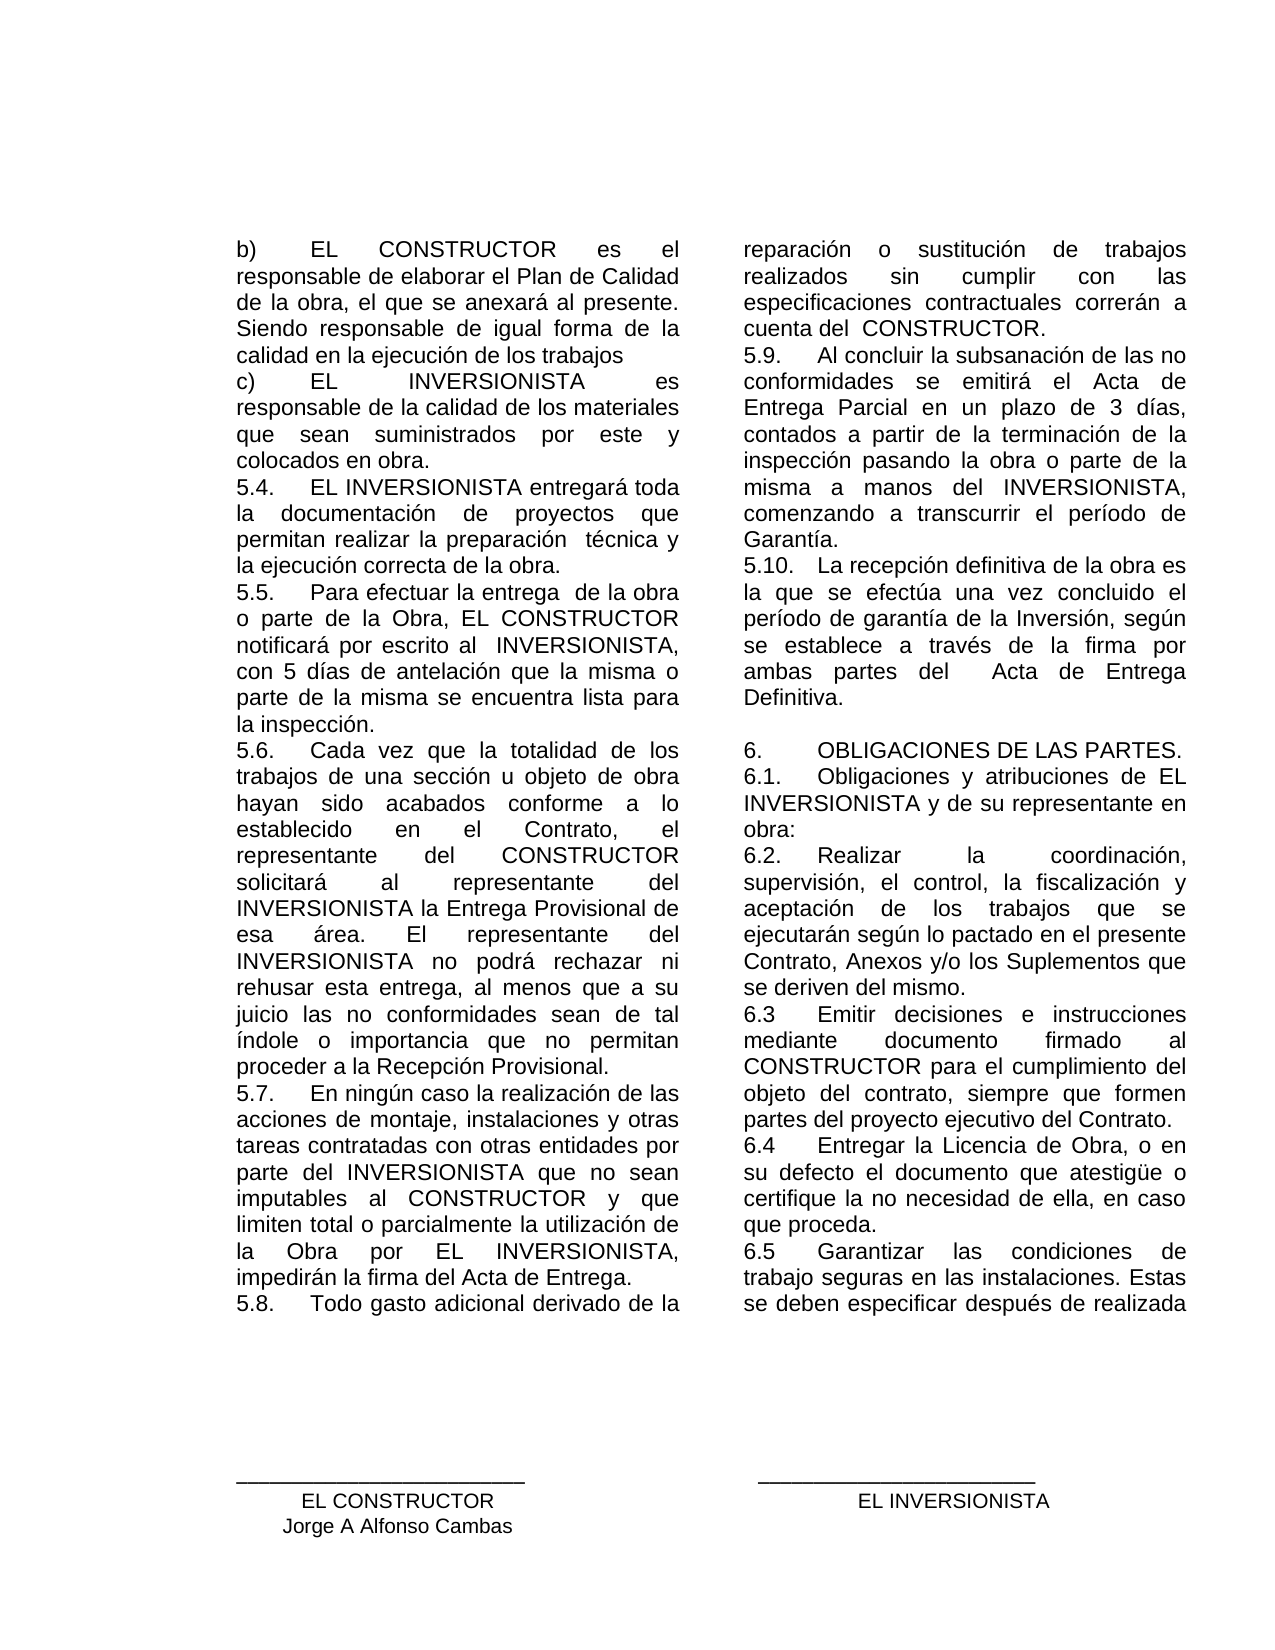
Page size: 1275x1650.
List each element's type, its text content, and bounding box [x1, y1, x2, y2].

list Obligaciones y atribuciones de EL INVERSIONISTA y de su representante en obra: [743, 763, 1187, 842]
list Todo gasto adicional derivado de la reparación o sustitución de trabajos realizados sin cumplir con las especificaciones contractuales correrán a cuenta del CONSTRUCTOR. [236, 1290, 679, 1317]
list Todo gasto adicional derivado de la reparación o sustitución de trabajos realizados sin cumplir con las especificaciones contractuales correrán a cuenta del CONSTRUCTOR. [743, 236, 1187, 342]
list La recepción definitiva de la obra es la que se efectúa una vez concluido el período de garantía de , según se establece a través de la firma por ambas partes del Acta de Entrega Definitiva. [743, 552, 1187, 711]
list Emitir decisiones e instrucciones mediante documento firmado al CONSTRUCTOR para el cumplimiento del objeto del contrato, siempre que formen partes del proyecto ejecutivo del Contrato. [743, 1001, 1187, 1132]
list Al concluir la subsanación de las no conformidades se emitirá el Acta de Entrega Parcial en un plazo de 3 días, contados a partir de la terminación de la inspección pasando la obra o parte de la misma a manos del INVERSIONISTA, comenzando a transcurrir el período de Garantía. [743, 342, 1187, 552]
list OBLIGACIONES DE LAS PARTES. [743, 737, 1187, 763]
list EL CONSTRUCTOR es el responsable de elaborar el Plan de Calidad de la obra, el que se anexará al presente. Siendo responsable de igual forma de la calidad en la ejecución de los trabajos [236, 236, 679, 368]
list EL INVERSIONISTA entregará toda la documentación de proyectos que permitan realizar la preparación técnica y la ejecución correcta de la obra. [236, 473, 679, 579]
list Cada vez que la totalidad de los trabajos de una sección u objeto de obra hayan sido acabados conforme a lo establecido en el Contrato, el representante del CONSTRUCTOR solicitará al representante del INVERSIONISTA la Entrega Provisional de esa área. El representante del INVERSIONISTA no podrá rechazar ni rehusar esta entrega, al menos que a su juicio las no conformidades sean de tal índole o importancia que no permitan proceder a la Recepción Provisional. [236, 737, 679, 1079]
list Entregar de Obra, o en su defecto el documento que atestigüe o certifique la no necesidad de ella, en caso que proceda. [743, 1132, 1187, 1238]
list EL INVERSIONISTA es responsable de la calidad de los materiales que sean suministrados por este y colocados en obra. [236, 368, 679, 473]
list Para efectuar la entrega de la obra o parte de , EL CONSTRUCTOR notificará por escrito al INVERSIONISTA, con 5 días de antelación que la misma o parte de la misma se encuentra lista para la inspección. [236, 579, 679, 737]
list Realizar la coordinación, supervisión, el control, la fiscalización y aceptación de los trabajos que se ejecutarán según lo pactado en el presente Contrato, Anexos y/o los Suplementos que se deriven del mismo. [743, 842, 1187, 1001]
list En ningún caso la realización de las acciones de montaje, instalaciones y otras tareas contratadas con otras entidades por parte del INVERSIONISTA que no sean imputables al CONSTRUCTOR y que limiten total o parcialmente la utilización de por EL INVERSIONISTA, impedirán la firma del Acta de Entrega. [236, 1079, 679, 1290]
